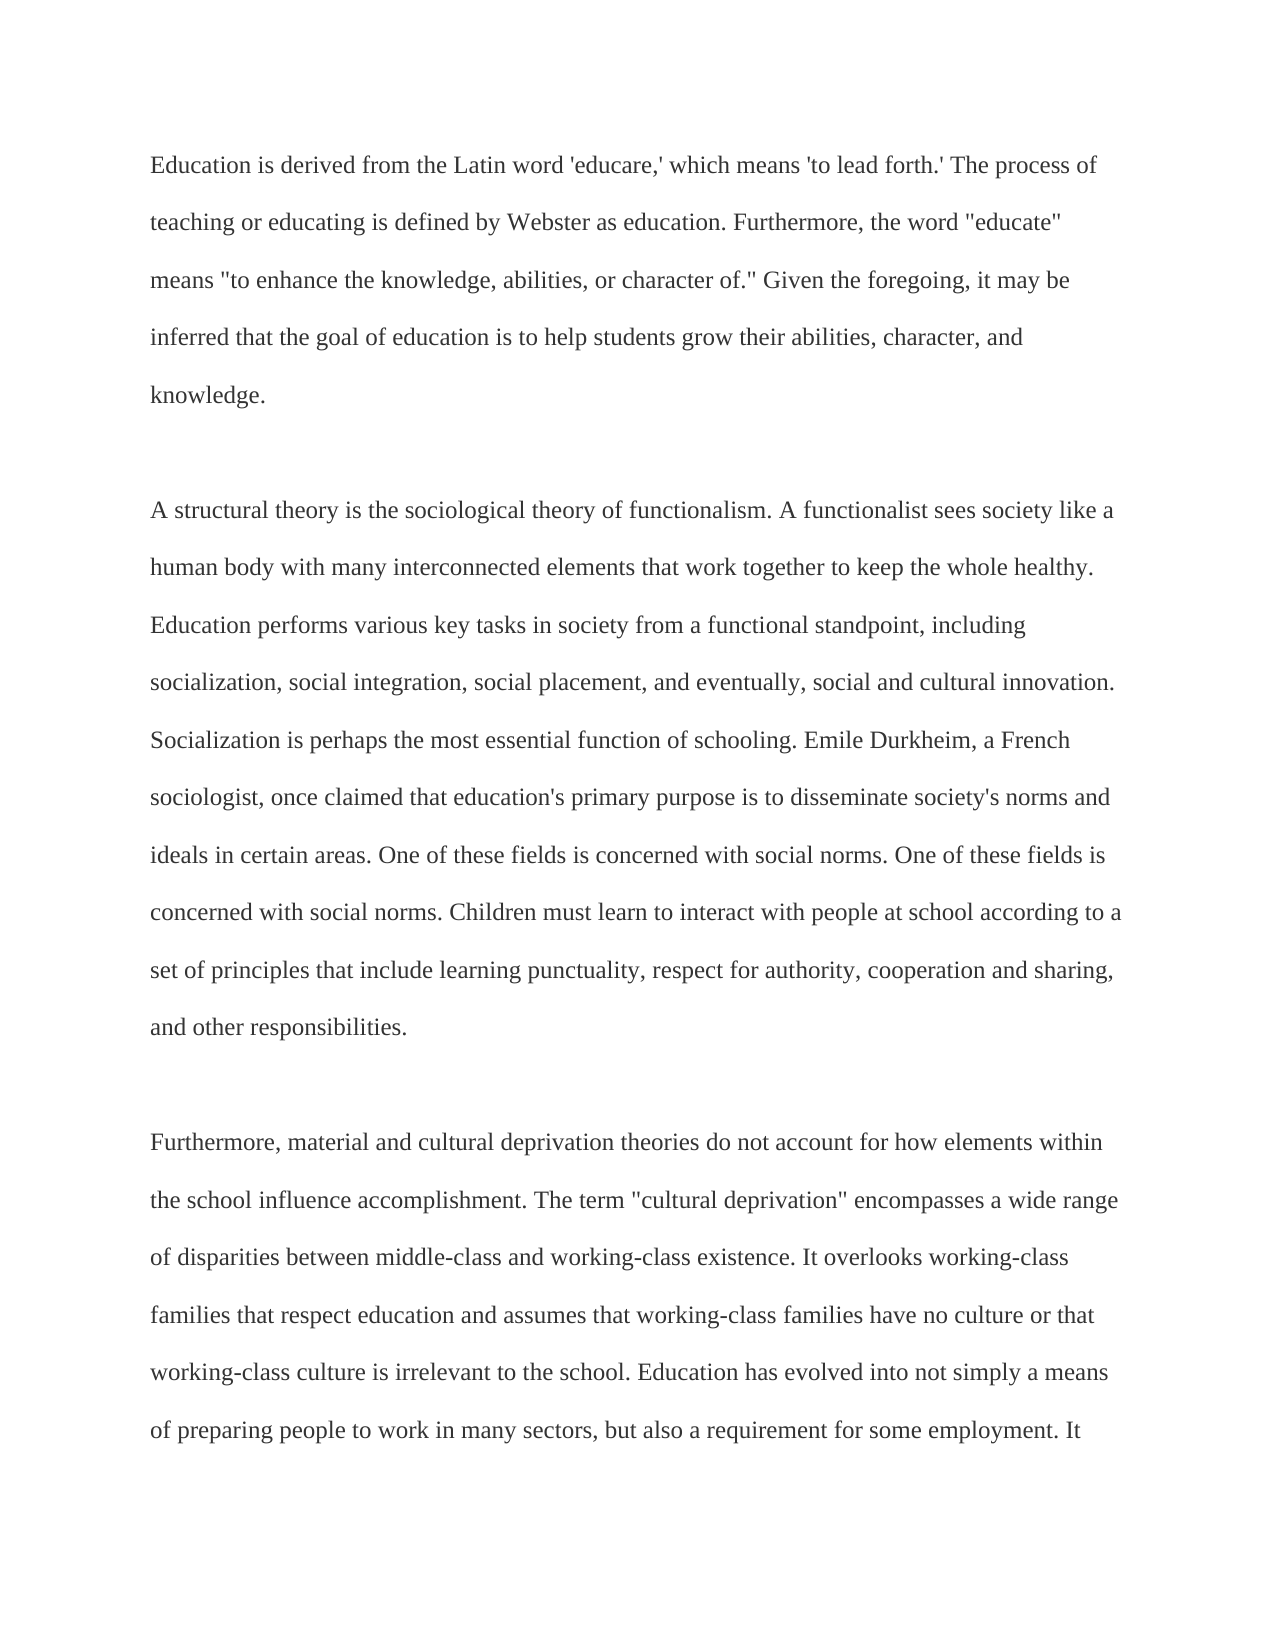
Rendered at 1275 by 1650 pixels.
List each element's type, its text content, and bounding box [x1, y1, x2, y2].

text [150, 1127, 1125, 1444]
text A structural theory is the sociological theory of functionalism. A functionalist sees society like a human body with many interconnected elements that work together to keep the whole healthy. Education performs various key tasks in society from a functional standpoint, including socialization, social integration, social placement, and eventually, social and cultural innovation. Socialization is perhaps the most essential function of schooling. Emile Durkheim, a French sociologist, once claimed that education's primary purpose is to disseminate society's norms and ideals in certain areas. One of these fields is concerned with social norms. One of these fields is concerned with social norms. Children must learn to interact with people at school according to a set of principles that include learning punctuality, respect for authority, cooperation and sharing, and other responsibilities. [150, 495, 1125, 1041]
text Education is derived from the Latin word 'educare,' which means 'to lead forth.' The process of teaching or educating is defined by Webster as education. Furthermore, the word "educate" means "to enhance the knowledge, abilities, or character of." Given the foregoing, it may be inferred that the goal of education is to help students grow their abilities, character, and knowledge. [150, 150, 1125, 409]
